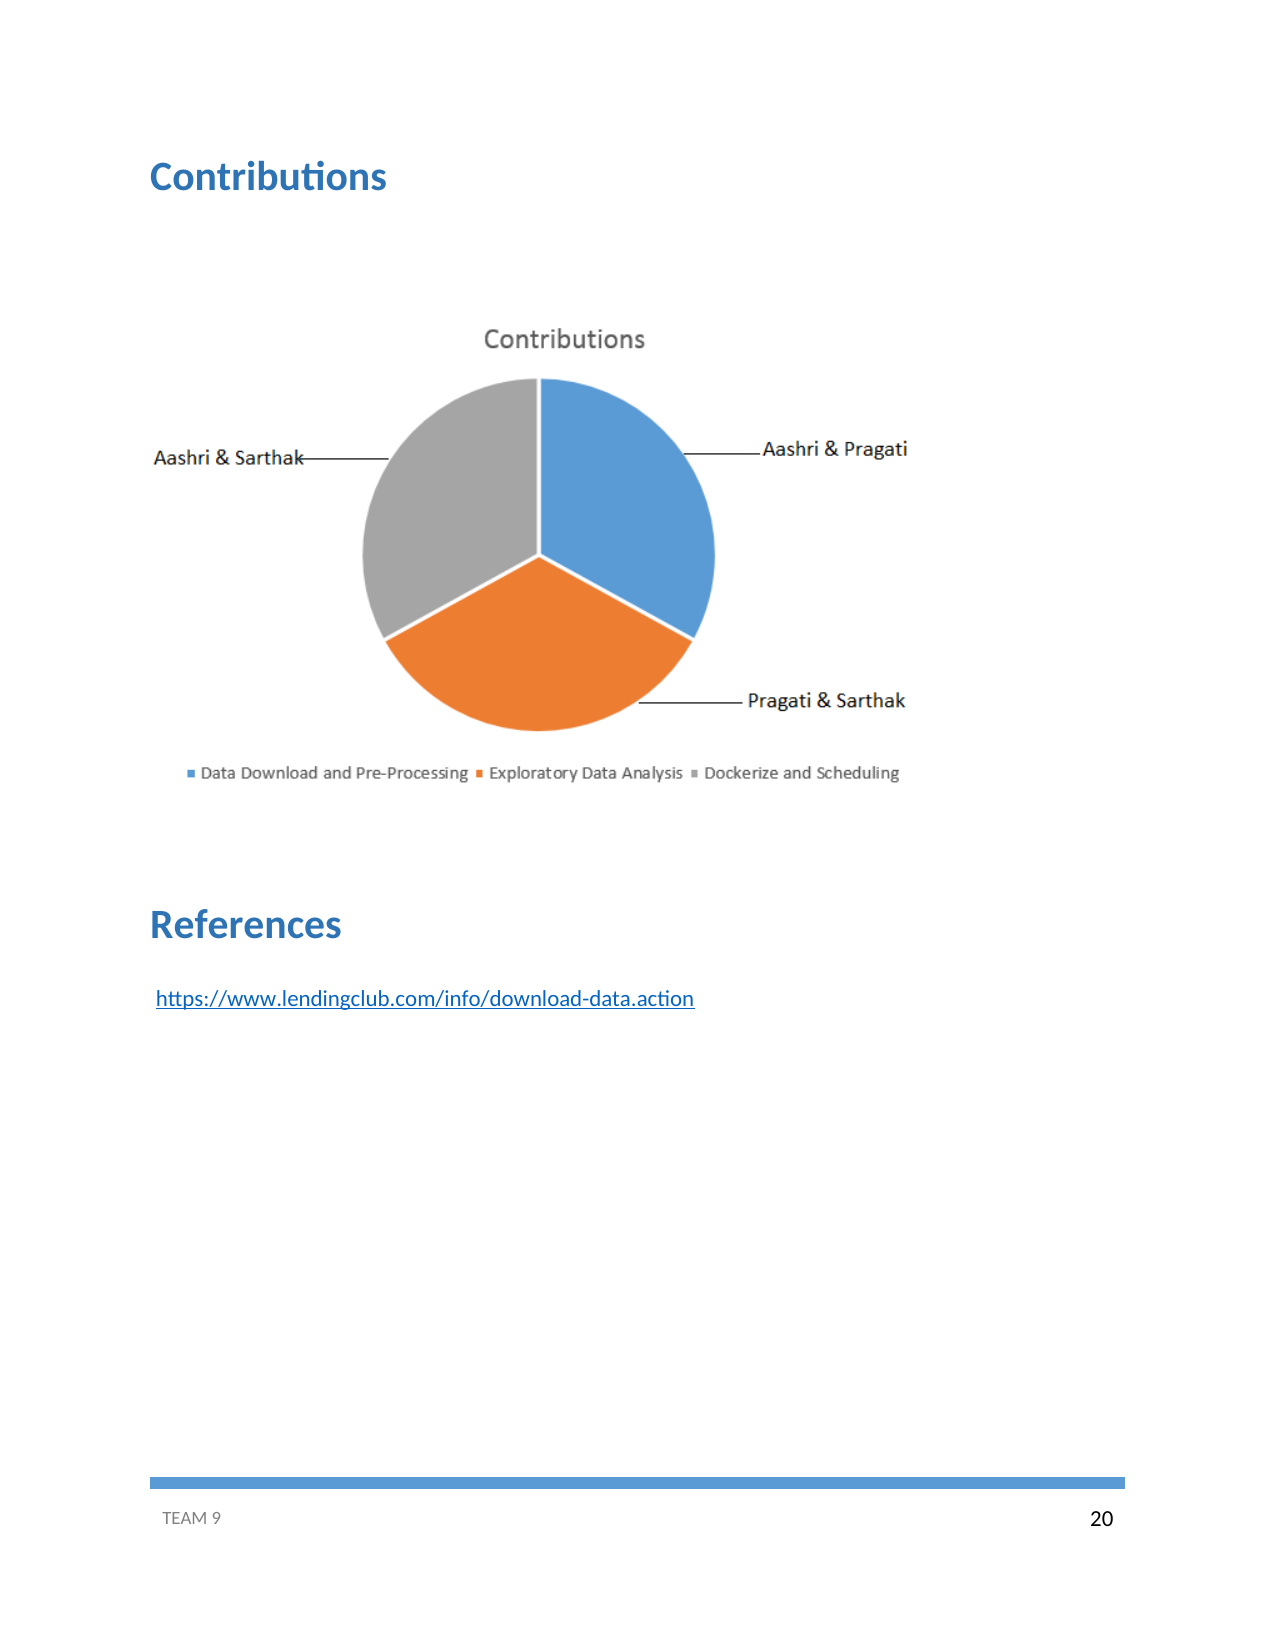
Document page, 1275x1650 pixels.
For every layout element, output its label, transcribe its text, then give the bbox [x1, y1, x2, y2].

text https://www.lendingclub.com/info/download-data.action [150, 984, 1125, 1012]
picture [150, 312, 959, 790]
subtitle Contributions [150, 150, 1125, 201]
subtitle References [150, 898, 1125, 949]
